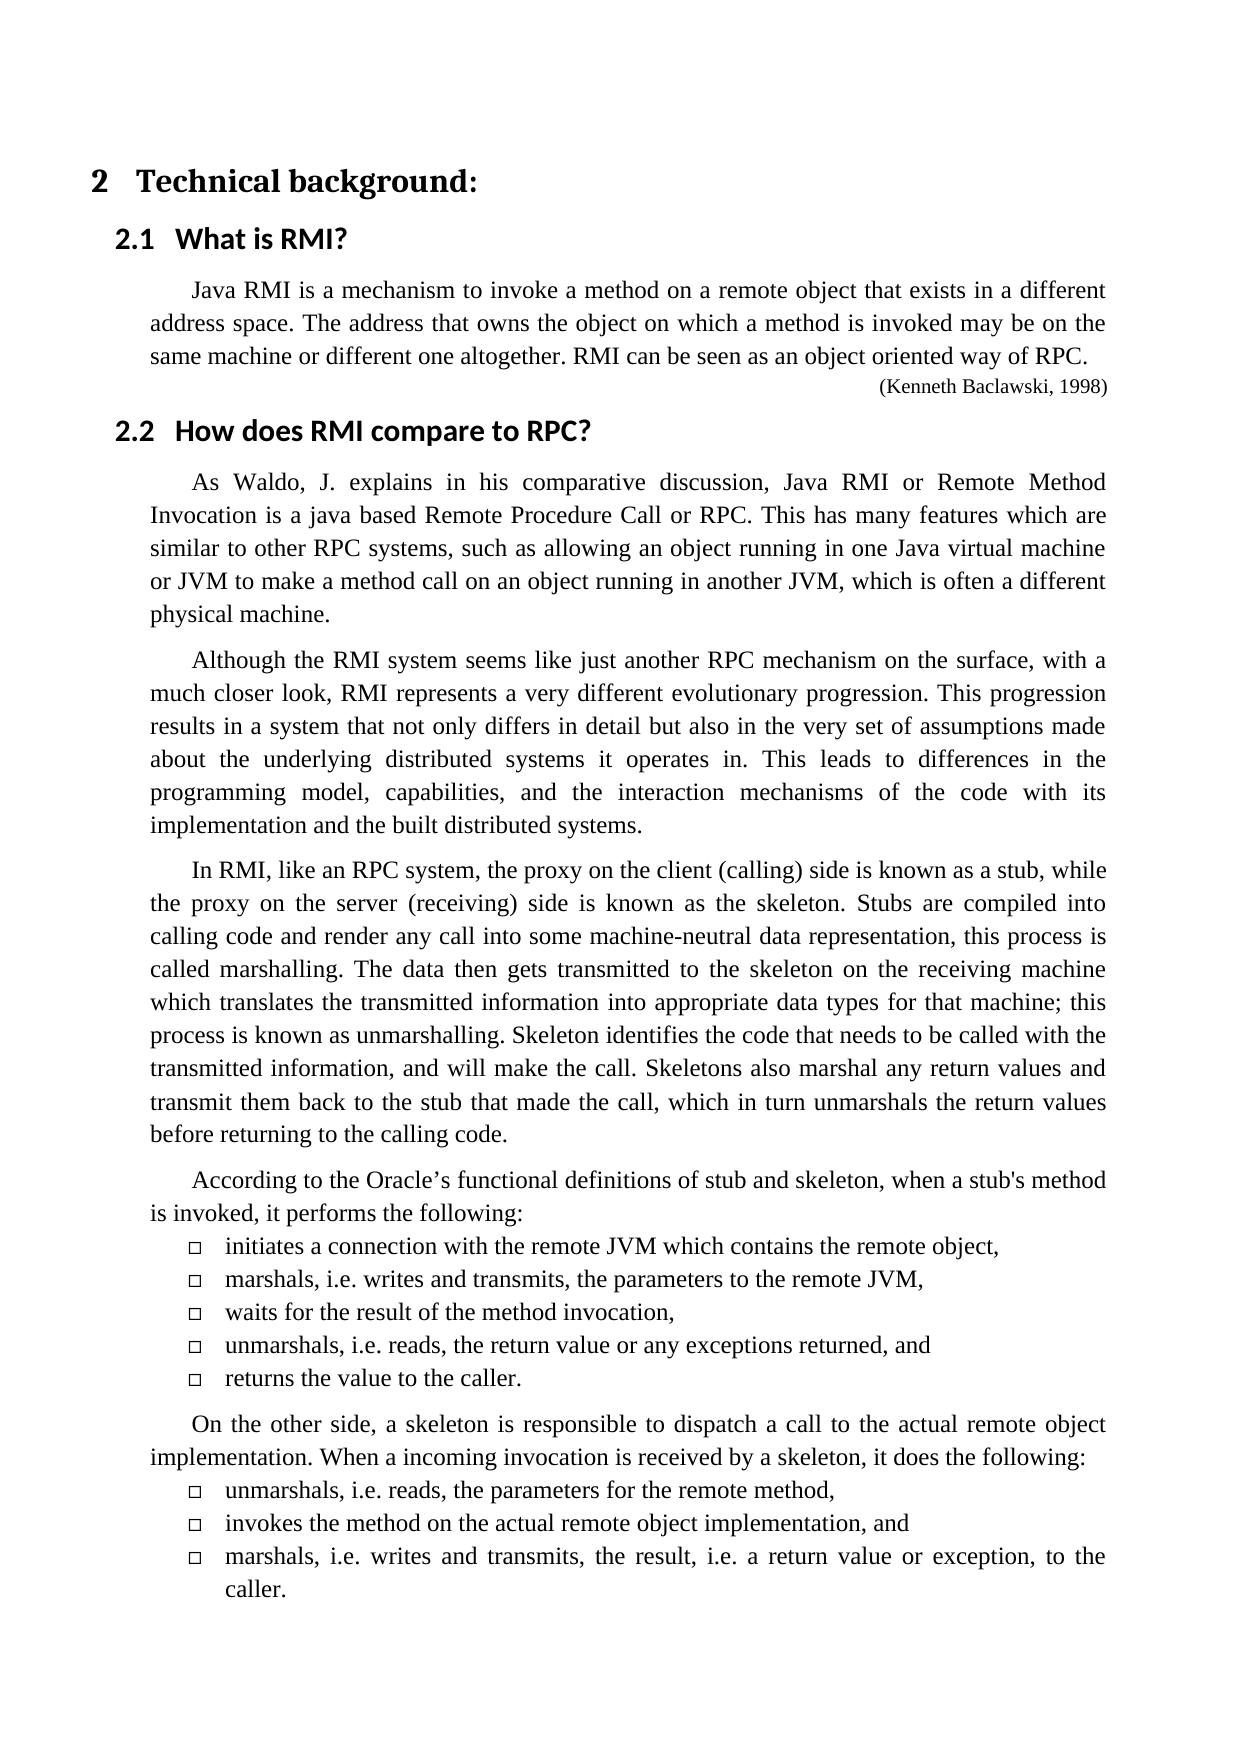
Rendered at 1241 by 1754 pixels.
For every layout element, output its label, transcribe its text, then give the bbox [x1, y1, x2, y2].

subtitle Technical background: [91, 162, 1107, 201]
text Although the RMI system seems like just another RPC mechanism on the surface, with a much closer look, RMI represents a very different evolutionary progression. This progression results in a system that not only differs in detail but also in the very set of assumptions made about the underlying distributed systems it operates in. This leads to differences in the programming model, capabilities, and the interaction mechanisms of the code with its implementation and the built distributed systems. [150, 645, 1107, 839]
text Java RMI is a mechanism to invoke a method on a remote object that exists in a different address space. The address that owns the object on which a method is invoked may be on the same machine or different one altogether. RMI can be seen as an object oriented way of RPC. [150, 275, 1107, 370]
list returns the value to the caller. [187, 1363, 1107, 1392]
text In RMI, like an RPC system, the proxy on the client (calling) side is known as a stub, while the proxy on the server (receiving) side is known as the skeleton. Stubs are compiled into calling code and render any call into some machine-neutral data representation, this process is called marshalling. The data then gets transmitted to the skeleton on the receiving machine which translates the transmitted information into appropriate data types for that machine; this process is known as unmarshalling. Skeleton identifies the code that needs to be called with the transmitted information, and will make the call. Skeletons also marshal any return values and transmit them back to the stub that made the call, which in turn unmarshals the return values before returning to the calling code. [150, 855, 1107, 1148]
text On the other side, a skeleton is responsible to dispatch a call to the actual remote object implementation. When a incoming invocation is received by a skeleton, it does the following: [150, 1409, 1107, 1471]
subtitle What is RMI? [114, 219, 1107, 257]
list waits for the result of the method invocation, [187, 1297, 1107, 1326]
list unmarshals, i.e. reads, the return value or any exceptions returned, and [187, 1330, 1107, 1359]
list marshals, i.e. writes and transmits, the result, i.e. a return value or exception, to the caller. [187, 1541, 1107, 1603]
list invokes the method on the actual remote object implementation, and [187, 1508, 1107, 1537]
text According to the Oracle’s functional definitions of stub and skeleton, when a stub's method is invoked, it performs the following: [150, 1165, 1107, 1227]
list initiates a connection with the remote JVM which contains the remote object, [187, 1231, 1107, 1260]
subtitle How does RMI compare to RPC? [114, 411, 1107, 449]
text As Waldo, J. explains in his comparative discussion, Java RMI or Remote Method Invocation is a java based Remote Procedure Call or RPC. This has many features which are similar to other RPC systems, such as allowing an object running in one Java virtual machine or JVM to make a method call on an object running in another JVM, which is often a different physical machine. [150, 467, 1107, 628]
list unmarshals, i.e. reads, the parameters for the remote method, [187, 1475, 1107, 1503]
text (Kenneth Baclawski, 1998) [150, 374, 1107, 398]
list marshals, i.e. writes and transmits, the parameters to the remote JVM, [187, 1264, 1107, 1293]
